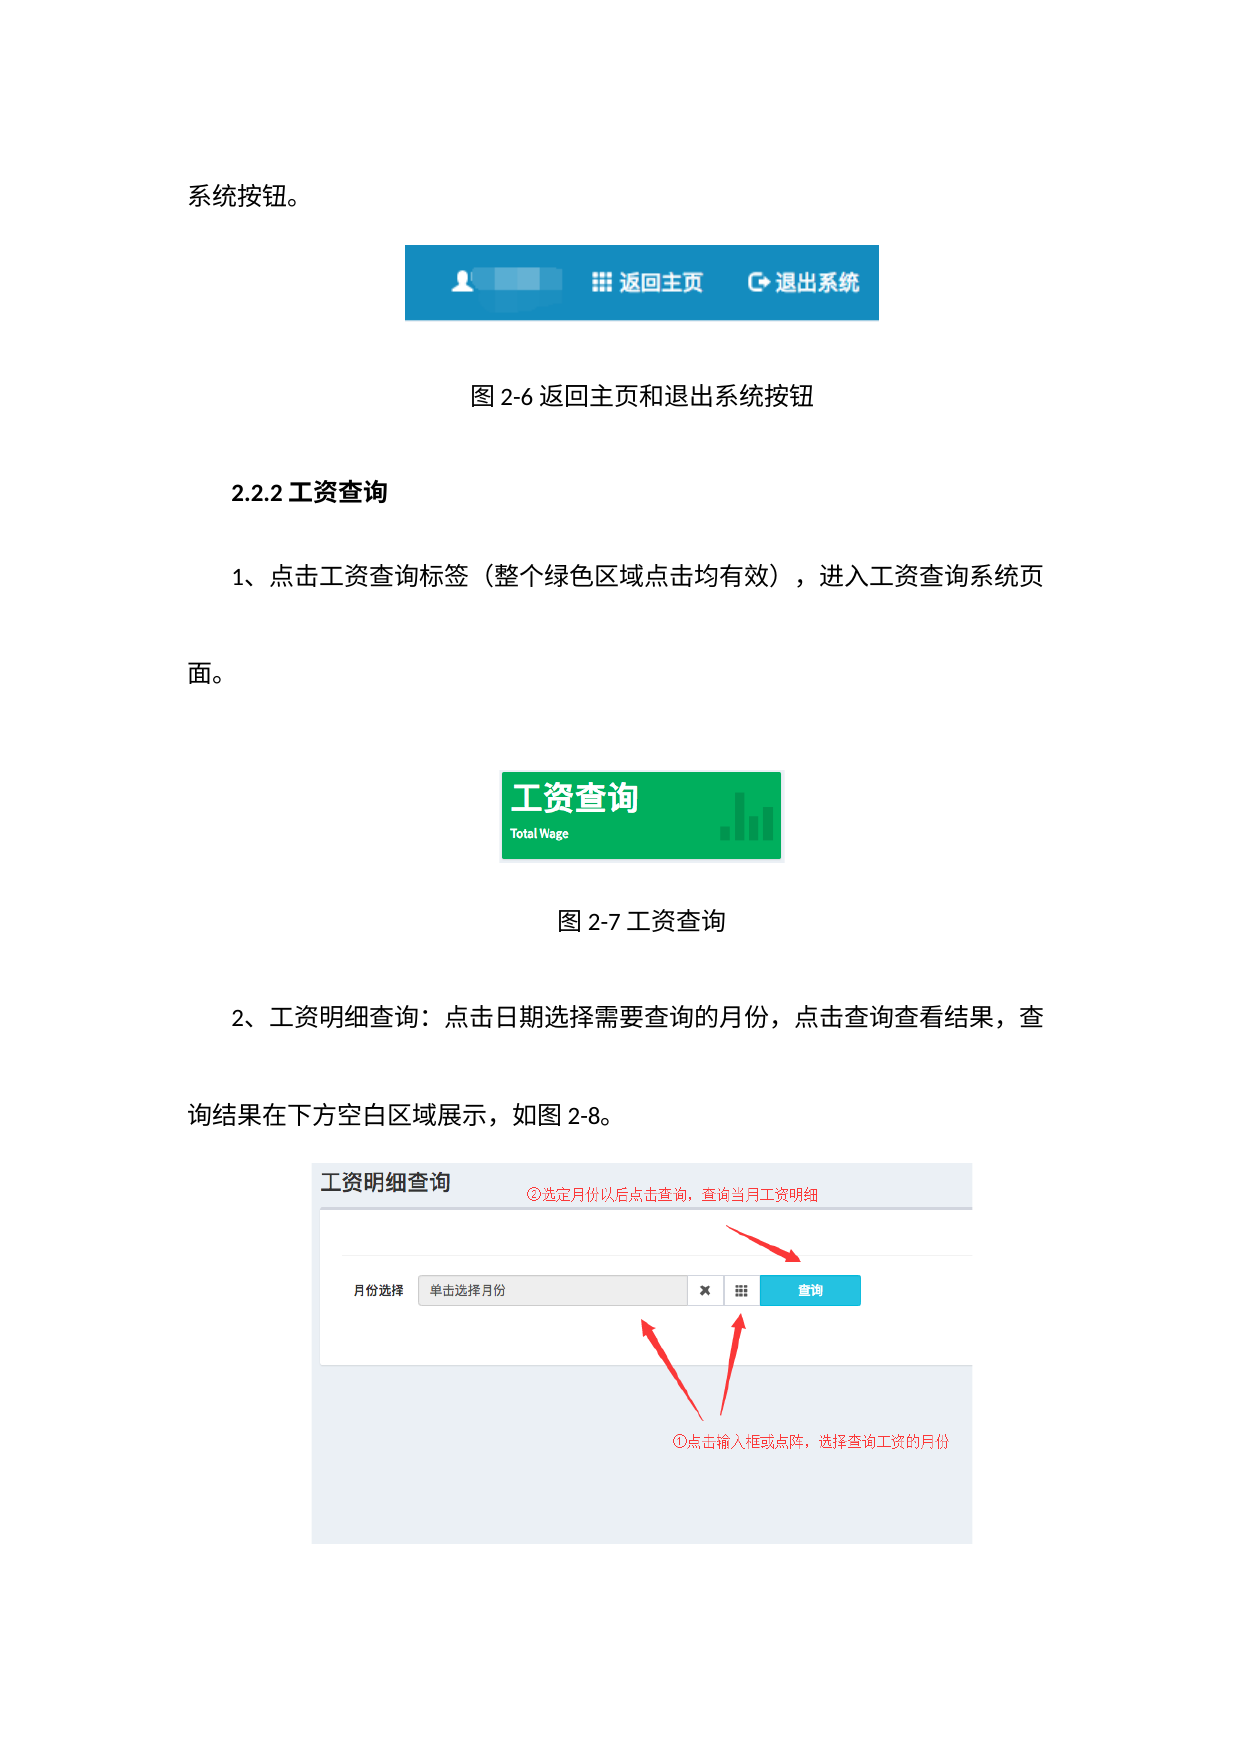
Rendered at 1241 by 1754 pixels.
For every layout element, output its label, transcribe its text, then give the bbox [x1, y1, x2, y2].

picture [405, 245, 879, 322]
text 图2-6 返回主页和退出系统按钮 [231, 362, 1053, 427]
text 2、工资明细查询：点击日期选择需要查询的月份，点击查询查看结果，查询结果在下方空白区域展示，如图2-8。 [187, 983, 1053, 1146]
text 图2-7 工资查询 [231, 887, 1053, 952]
picture [311, 1163, 973, 1544]
text 1、点击工资查询标签（整个绿色区域点击均有效），进入工资查询系统页面。 [187, 542, 1053, 704]
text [187, 162, 1053, 227]
text 2.2.2 工资查询 [187, 458, 1053, 523]
picture [499, 770, 785, 863]
